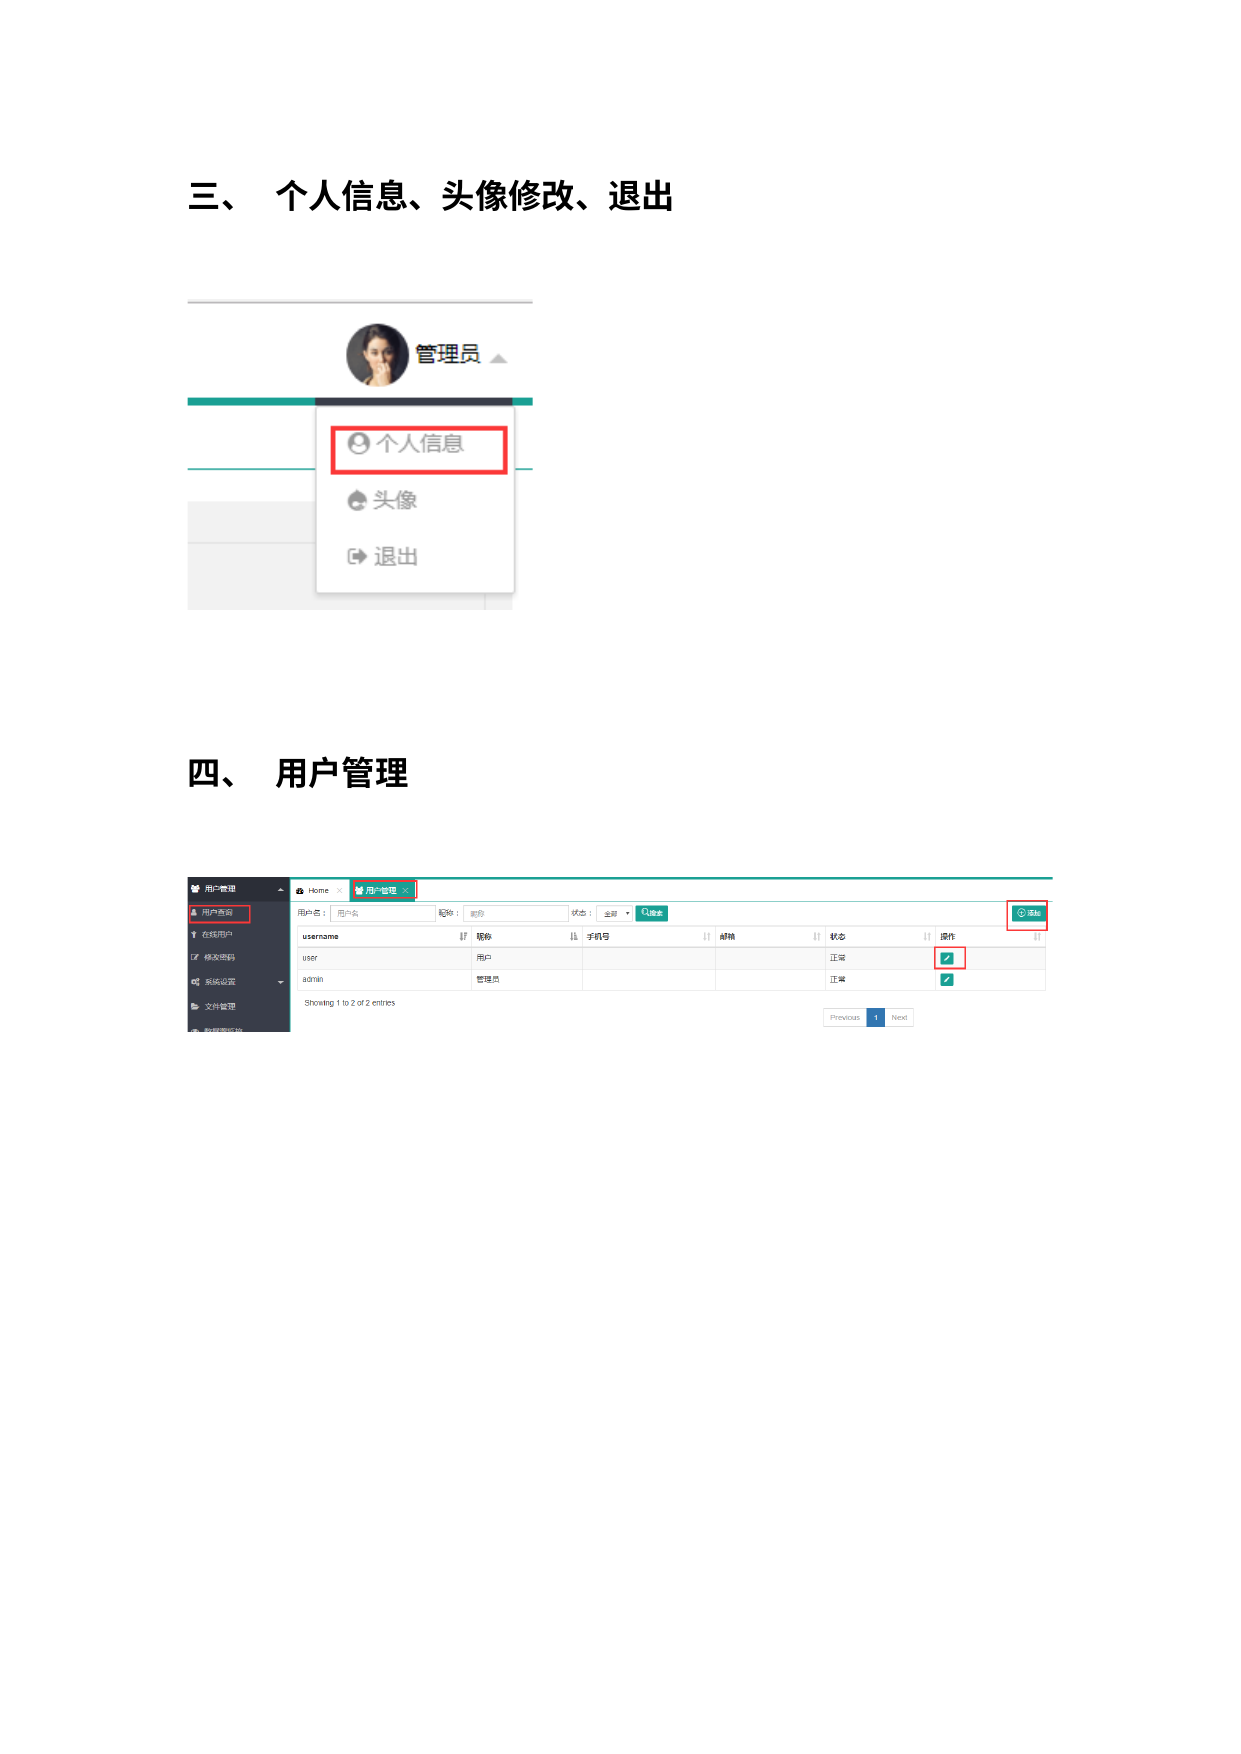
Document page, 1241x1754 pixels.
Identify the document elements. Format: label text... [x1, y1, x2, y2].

picture [187, 876, 1053, 1032]
subtitle 用户管理 [187, 738, 1053, 803]
subtitle 个人信息、头像修改、退出 [187, 162, 1053, 227]
picture [187, 299, 533, 610]
